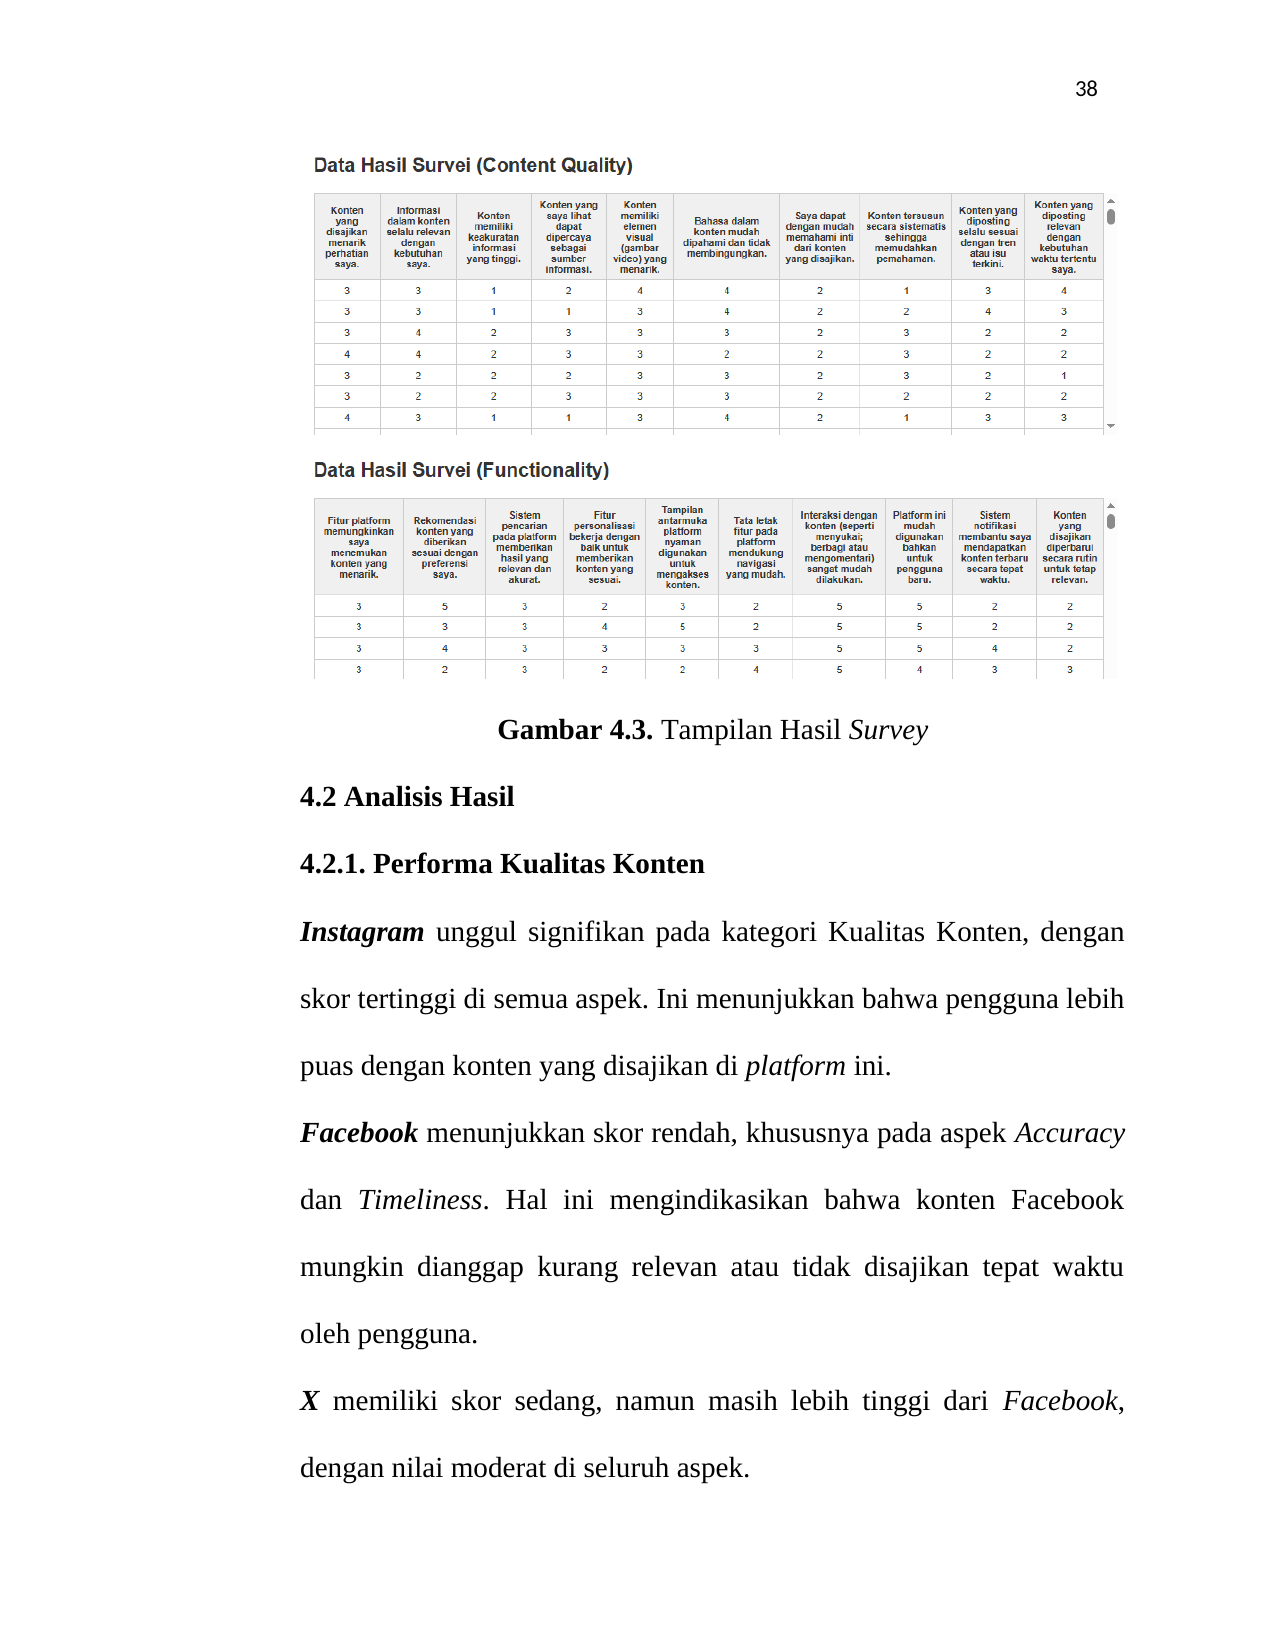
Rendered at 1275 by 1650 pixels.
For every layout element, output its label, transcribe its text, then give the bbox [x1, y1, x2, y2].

text X memiliki skor sedang, namun masih lebih tinggi dari Facebook, dengan nilai moderat di seluruh aspek. [300, 1383, 1125, 1484]
text Facebook menunjukkan skor rendah, khususnya pada aspek Accuracy dan Timeliness. Hal ini mengindikasikan bahwa konten Facebook mungkin dianggap kurang relevan atau tidak disajikan tepat waktu oleh pengguna. [300, 1115, 1125, 1350]
picture [300, 150, 1125, 679]
text 4.2.1. Performa Kualitas Konten [300, 847, 1125, 880]
text Gambar 4.3. Tampilan Hasil Survey [300, 712, 1125, 746]
text Instagram unggul signifikan pada kategori Kualitas Konten, dengan skor tertinggi di semua aspek. Ini menunjukkan bahwa pengguna lebih puas dengan konten yang disajikan di platform ini. [300, 914, 1125, 1081]
text 4.2 Analisis Hasil [300, 779, 1125, 813]
